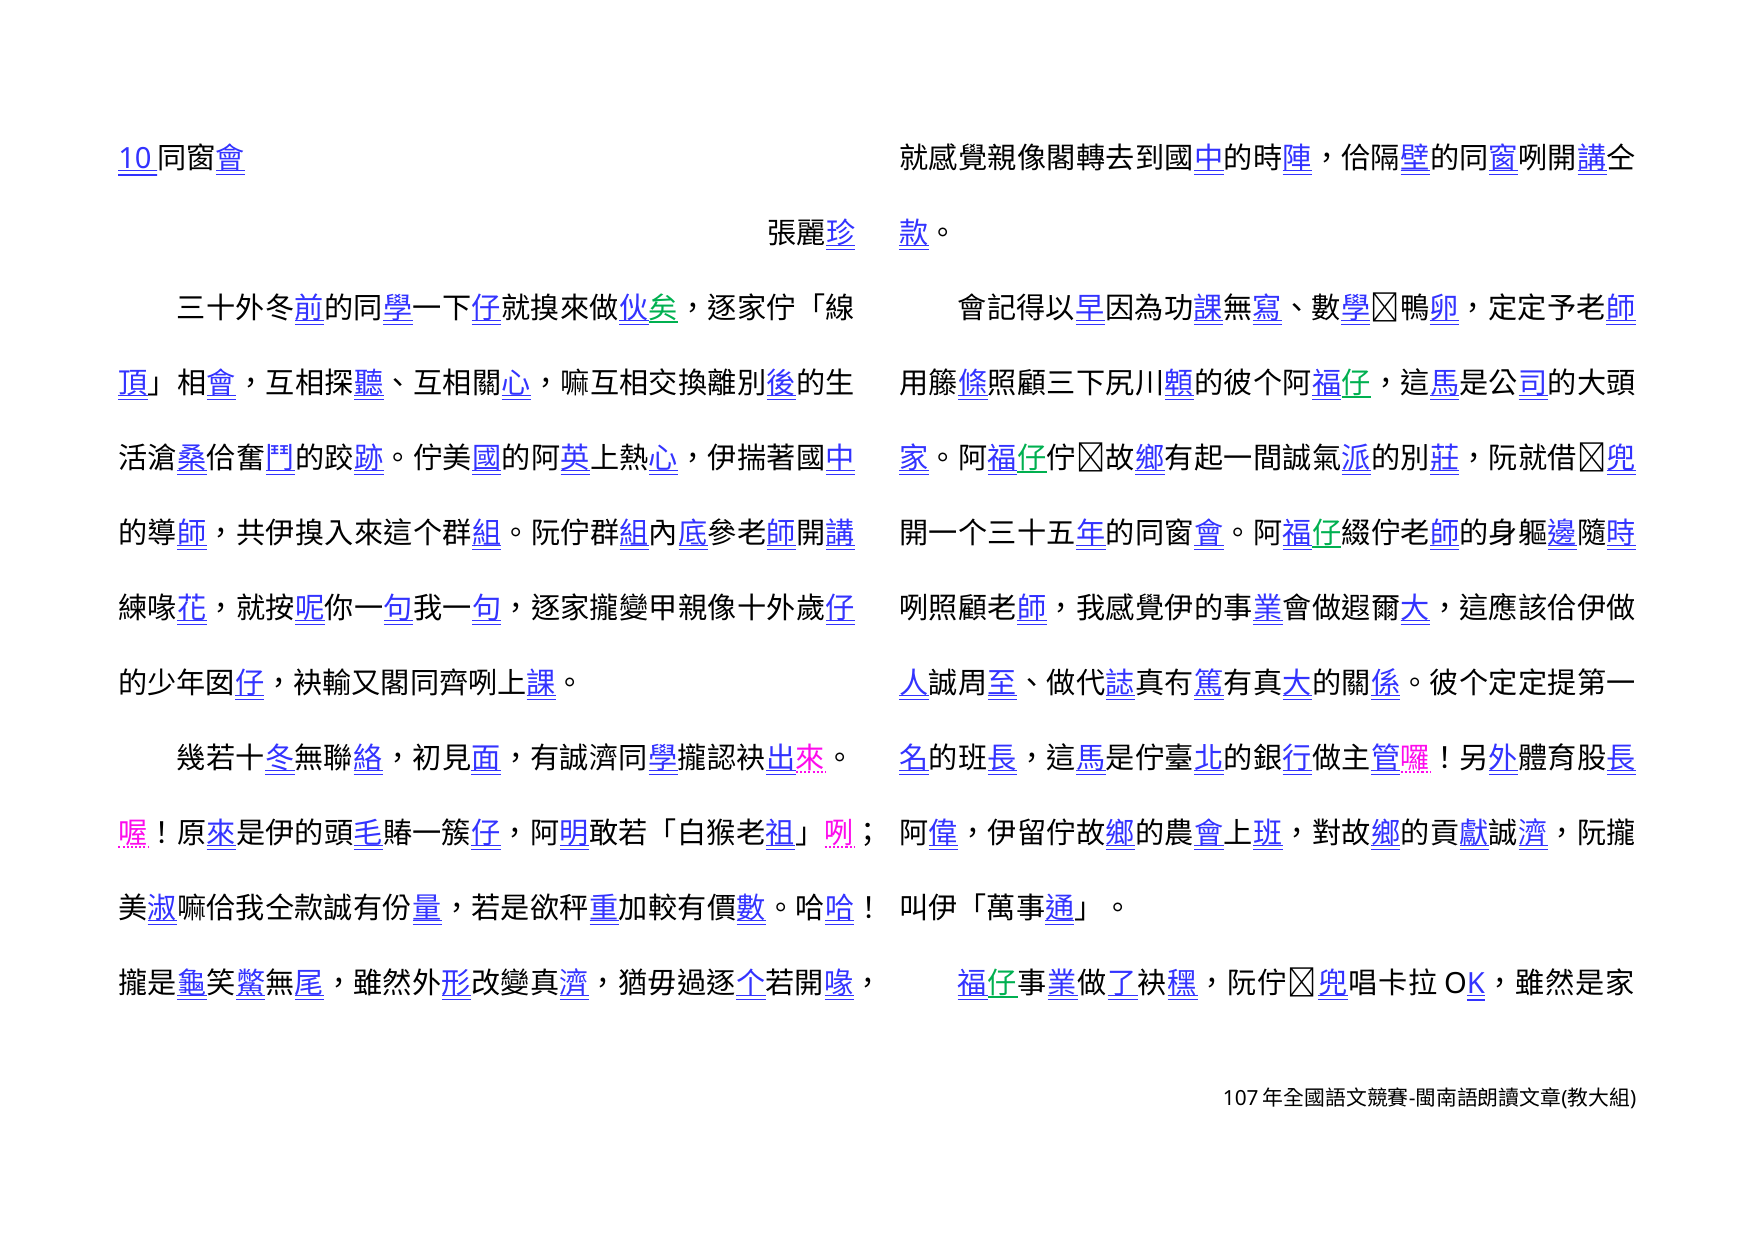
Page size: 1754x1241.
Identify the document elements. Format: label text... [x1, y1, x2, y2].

text 幾若十冬無聯絡，初見面，有誠濟同學攏認袂出來。喔！原來是伊的頭毛賰一簇仔，阿明敢若「白猴老祖」咧；美淑嘛佮我仝款誠有份量，若是欲秤重加較有價數。哈哈！攏是龜笑鱉無尾，雖然外形改變真濟，猶毋過逐个若開喙，就感覺親像閣轉去到國中的時陣，佮隔壁的同窗咧開講仝款。 [118, 718, 855, 1018]
text 福仔事業做了袂䆀，阮佇兜唱卡拉OK，雖然是家庭式的，毋過逐項家私攏齊全，袂輸外口專業的KTV。阮共老師點一條〈愛拚才會贏〉，老師用袂啥輾轉的臺語唱，逐个嘛佮伊唱甲足歡喜的，阮講這是新版的唱法。 [899, 943, 1636, 1018]
text 幾若十冬無聯絡，初見面，有誠濟同學攏認袂出來。喔！原來是伊的頭毛賰一簇仔，阿明敢若「白猴老祖」咧；美淑嘛佮我仝款誠有份量，若是欲秤重加較有價數。哈哈！攏是龜笑鱉無尾，雖然外形改變真濟，猶毋過逐个若開喙，就感覺親像閣轉去到國中的時陣，佮隔壁的同窗咧開講仝款。 [899, 118, 1636, 268]
text 張麗珍 [118, 193, 855, 268]
text 10同窗會 [118, 118, 855, 193]
text 會記得以早因為功課無寫、數學𢯾鴨卵，定定予老師用籐條照顧三下尻川䫌的彼个阿福仔，這馬是公司的大頭家。阿福仔佇故鄉有起一間誠氣派的別莊，阮就借兜開一个三十五年的同窗會。阿福仔綴佇老師的身軀邊隨時咧照顧老師，我感覺伊的事業會做遐爾大，這應該佮伊做人誠周至、做代誌真𠕇篤有真大的關係。彼个定定提第一名的班長，這馬是佇臺北的銀行做主管囉！另外體育股長阿偉，伊留佇故鄉的農會上班，對故鄉的貢獻誠濟，阮攏叫伊「萬事通」。 [899, 268, 1636, 943]
text 三十外冬前的同學一下仔就搝來做伙矣，逐家佇「線頂」相會，互相探聽、互相關心，嘛互相交換離別後的生活滄桑佮奮鬥的跤跡。佇美國的阿英上熱心，伊揣著國中的導師，共伊搝入來這个群組。阮佇群組內底參老師開講練喙花，就按呢你一句我一句，逐家攏變甲親像十外歲仔的少年囡仔，袂輸又閣同齊咧上課。 [118, 268, 855, 718]
